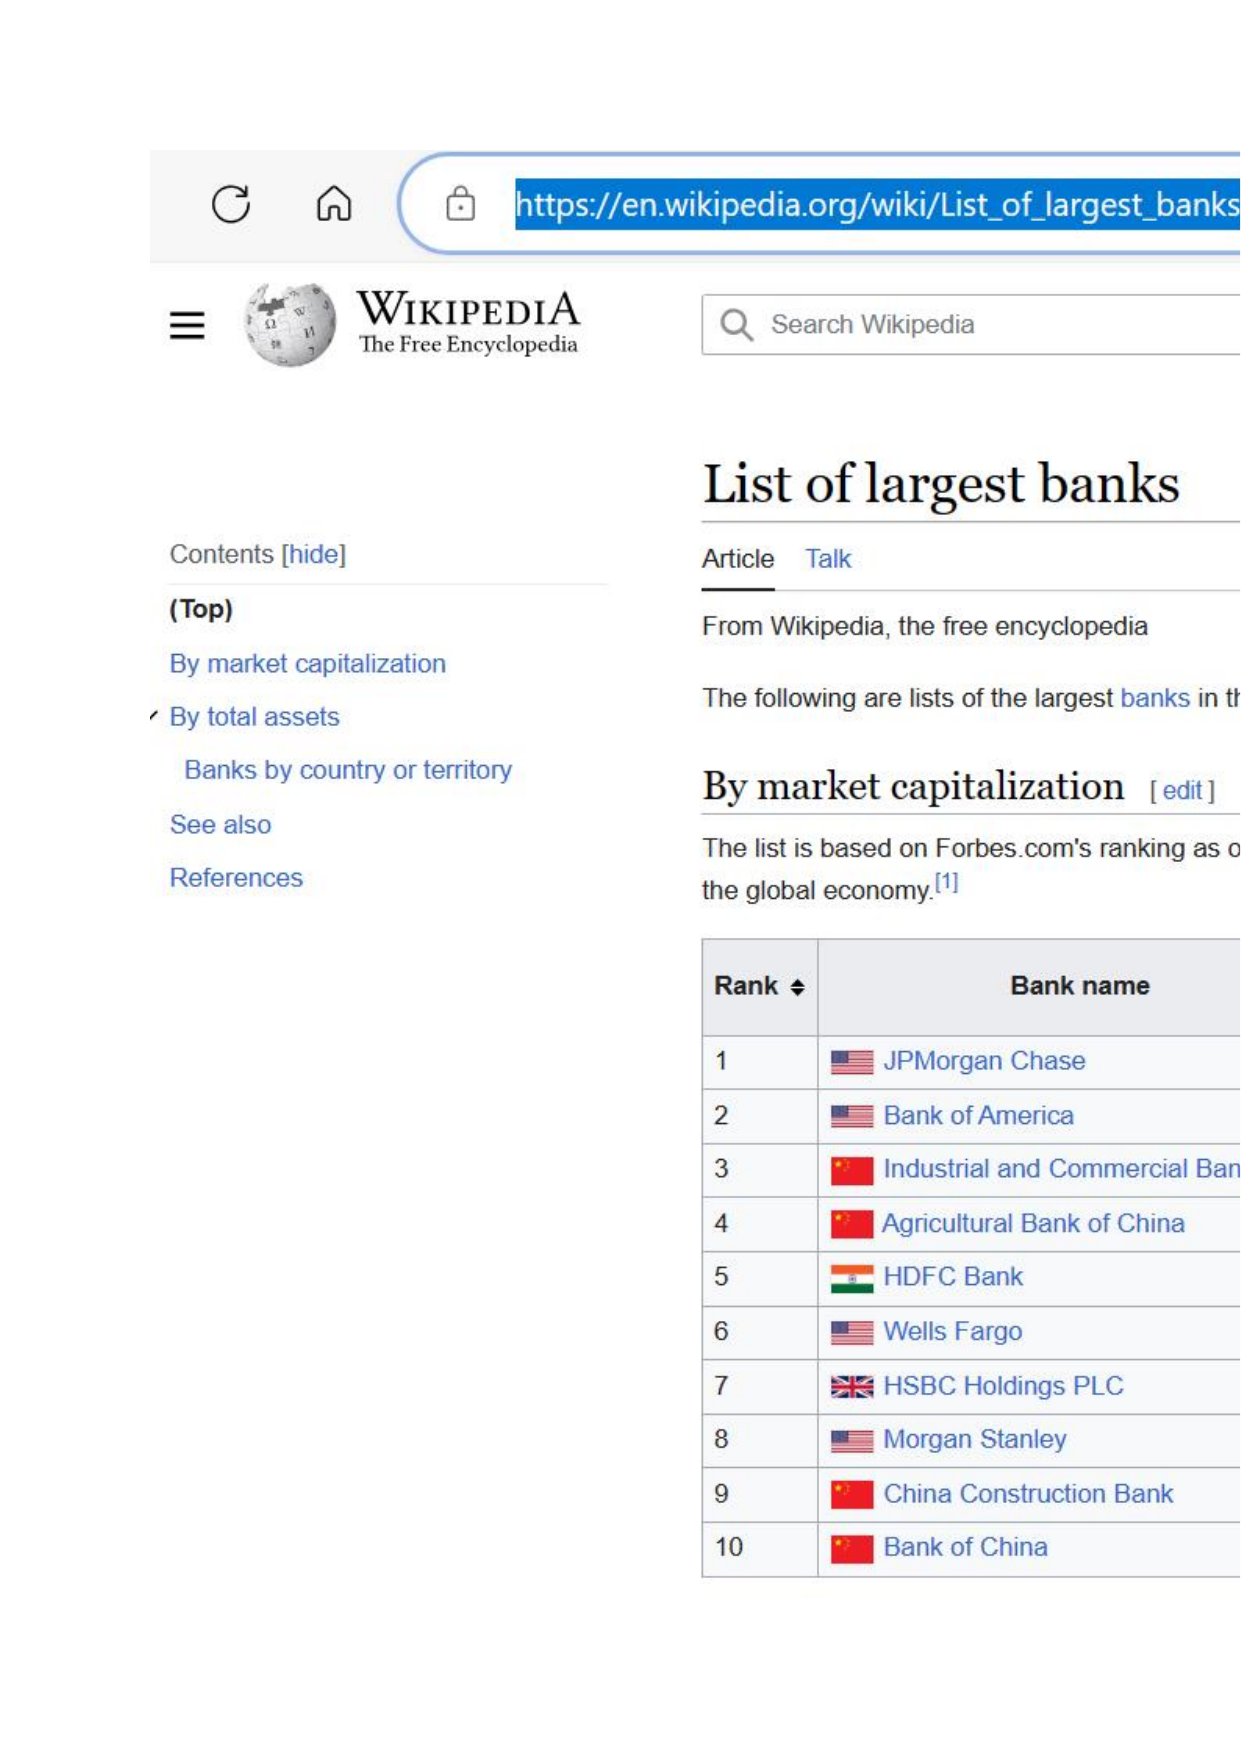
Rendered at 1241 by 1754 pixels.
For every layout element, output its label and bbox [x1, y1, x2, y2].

picture [150, 150, 1241, 1603]
